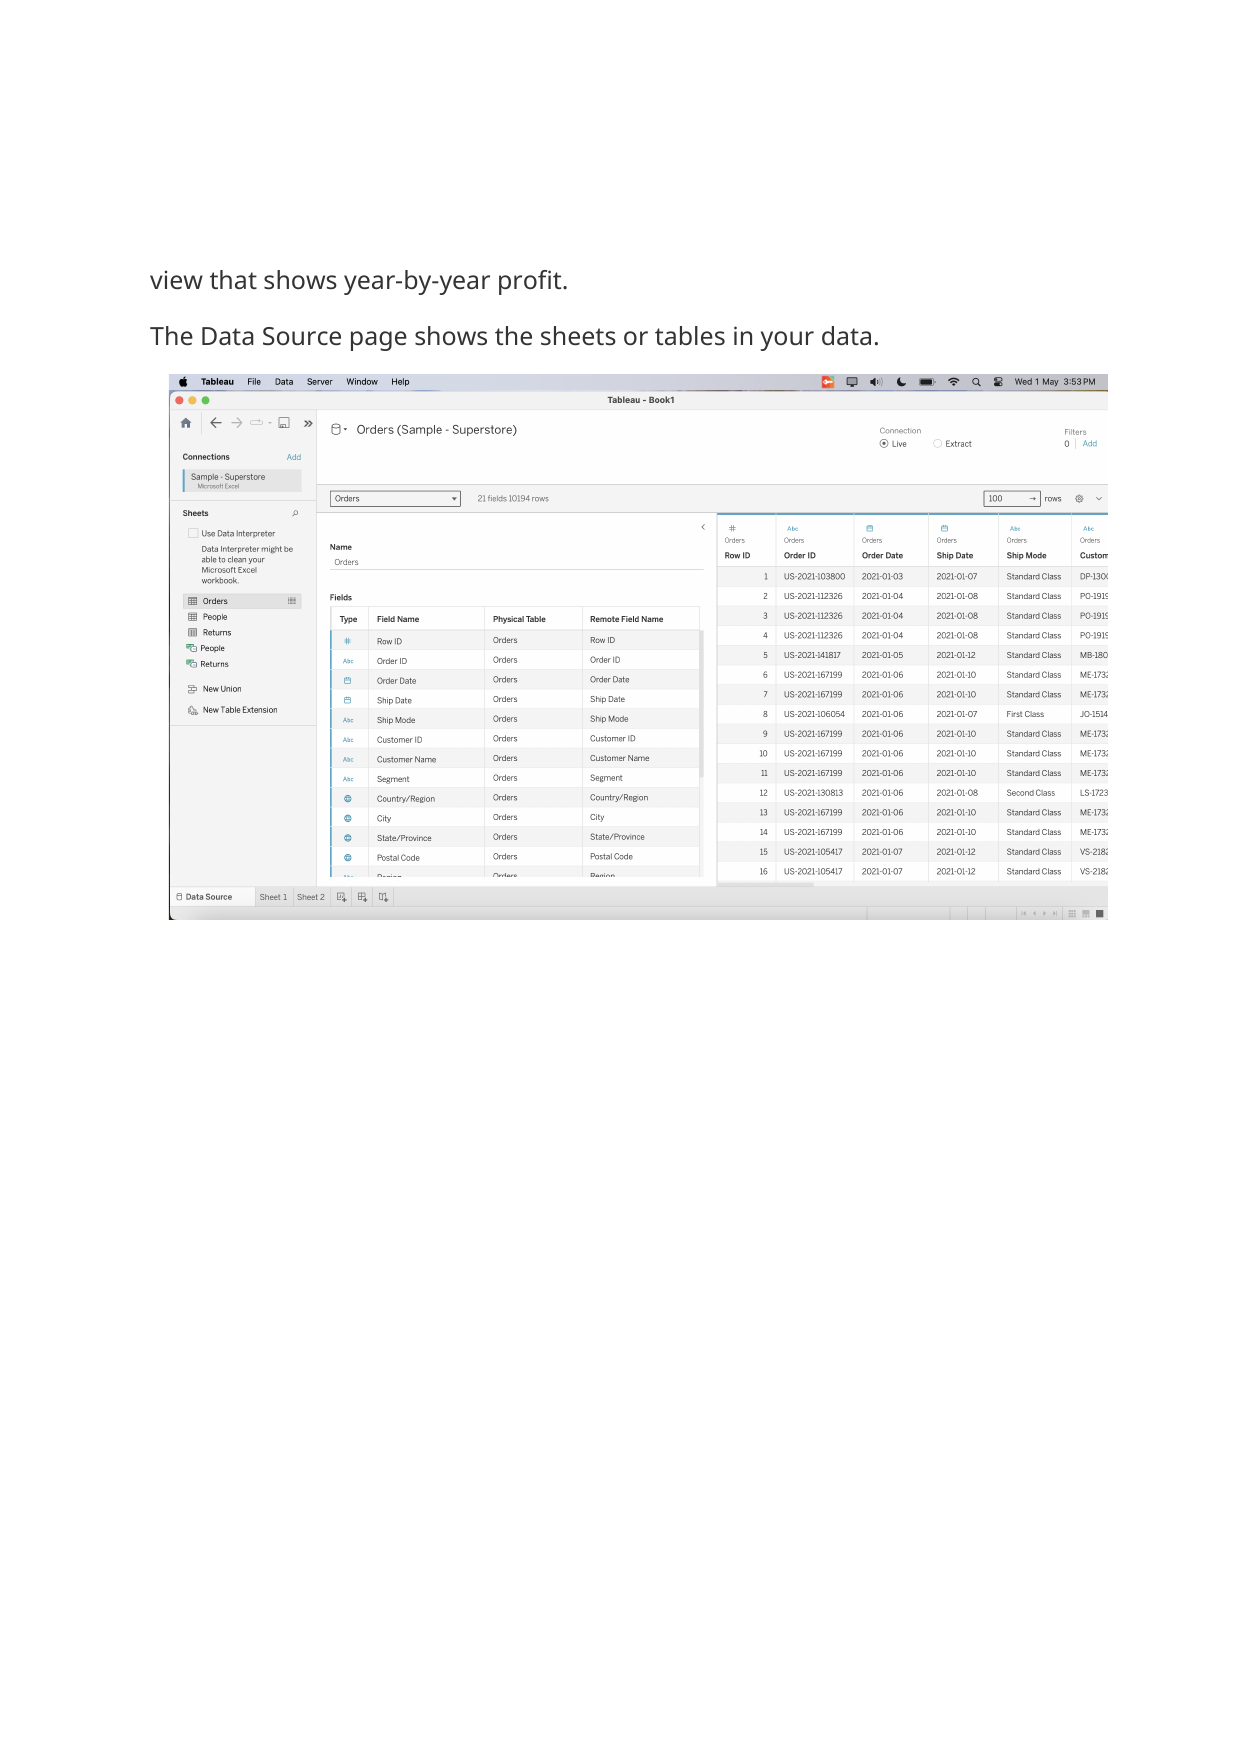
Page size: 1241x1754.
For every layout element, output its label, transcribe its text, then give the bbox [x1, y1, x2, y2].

text The Data Source page shows the sheets or tables in your data. [150, 318, 1090, 352]
text view that shows year-by-year profit. [150, 262, 1090, 296]
